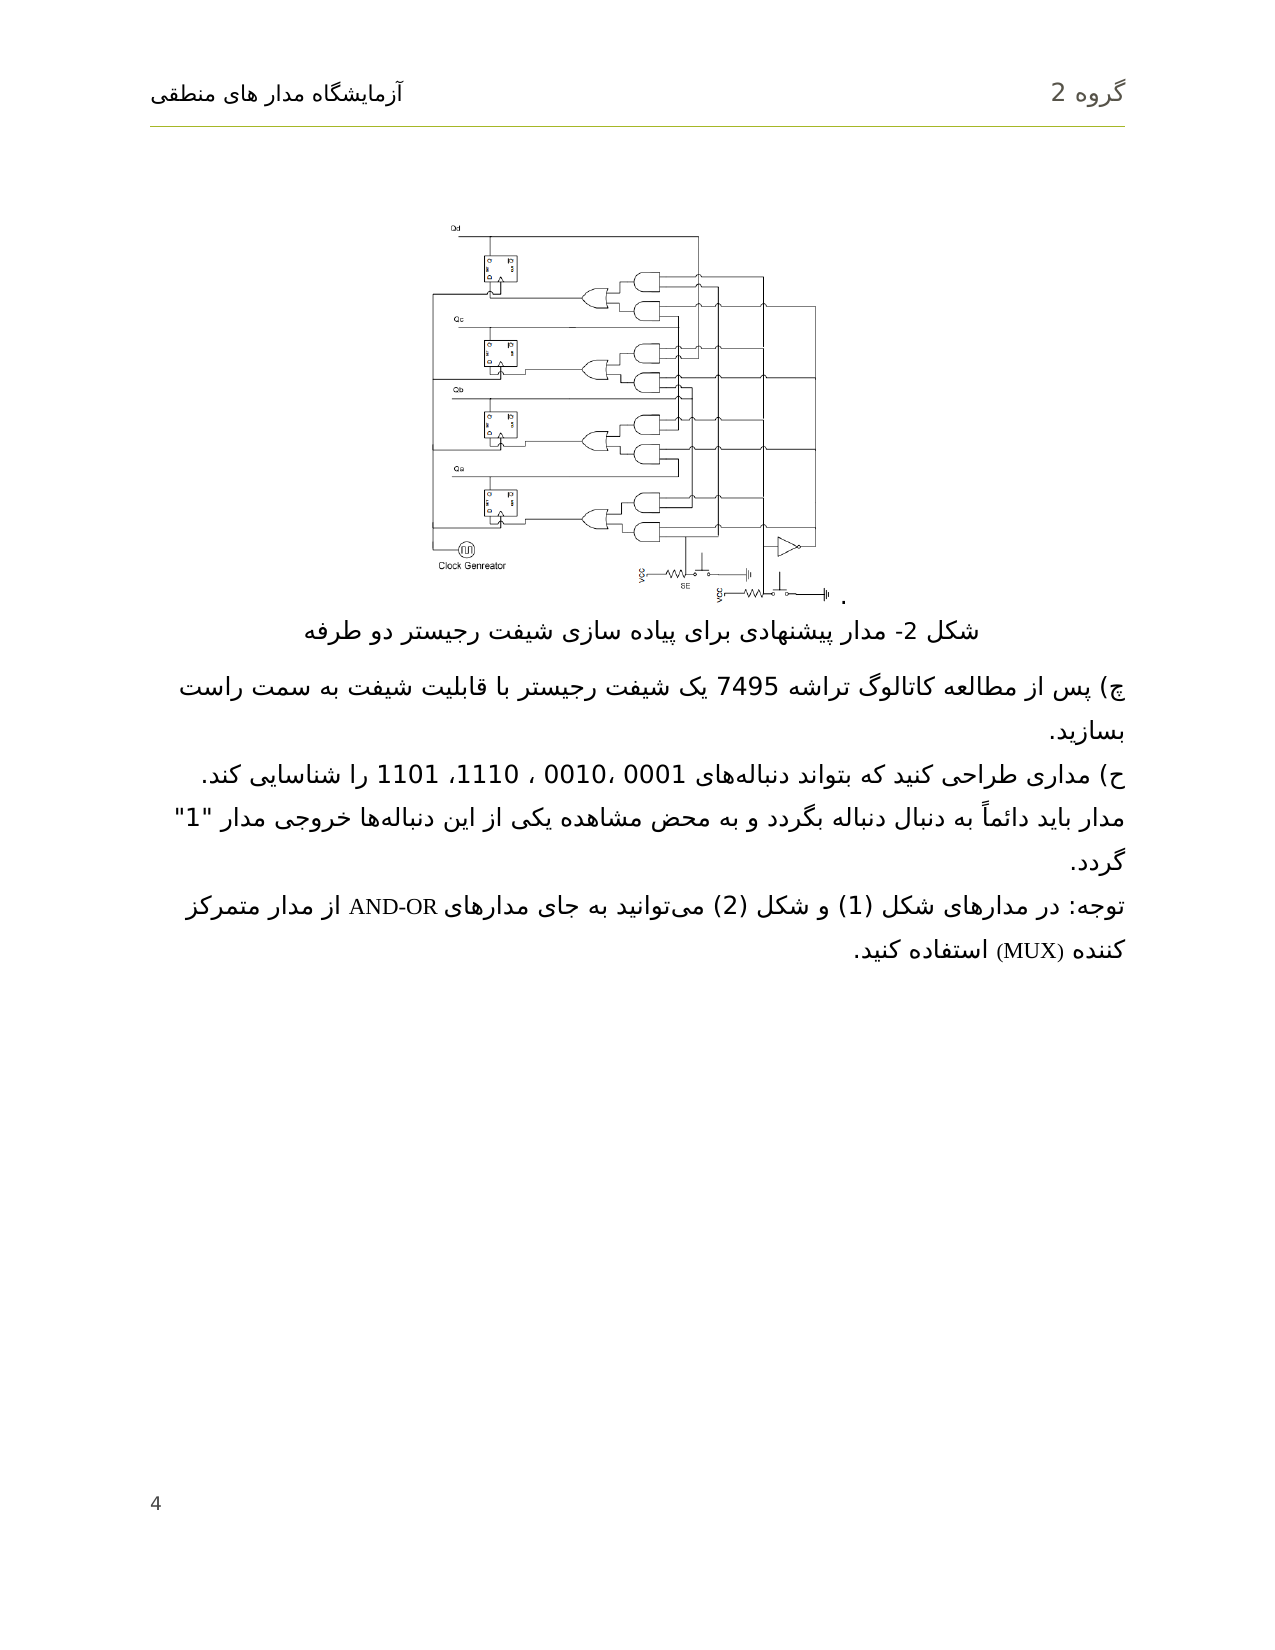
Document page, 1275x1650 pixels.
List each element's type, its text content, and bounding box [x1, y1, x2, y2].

text چ) پس از مطالعه کاتالوگ تراشه 7495 یک شیفت رجیستر با قابلیت شیفت به سمت راست بسازید. ح) مداری طراحی کنید که بتواند دنباله‌های 0001 ،0010 ، 1110، 1101 را شناسایی کند. مدار باید دائماً به دنبال دنباله بگردد و به محض مشاهده یکی از این دنباله‌ها خروجی مدار "1" گردد. توجه: در مدارهای شکل (1) و شکل (2) می‌توانید به جای مدارهای AND-OR از مدار متمرکز کننده (MUX) استفاده کنید. [150, 672, 1125, 964]
picture [427, 221, 840, 605]
